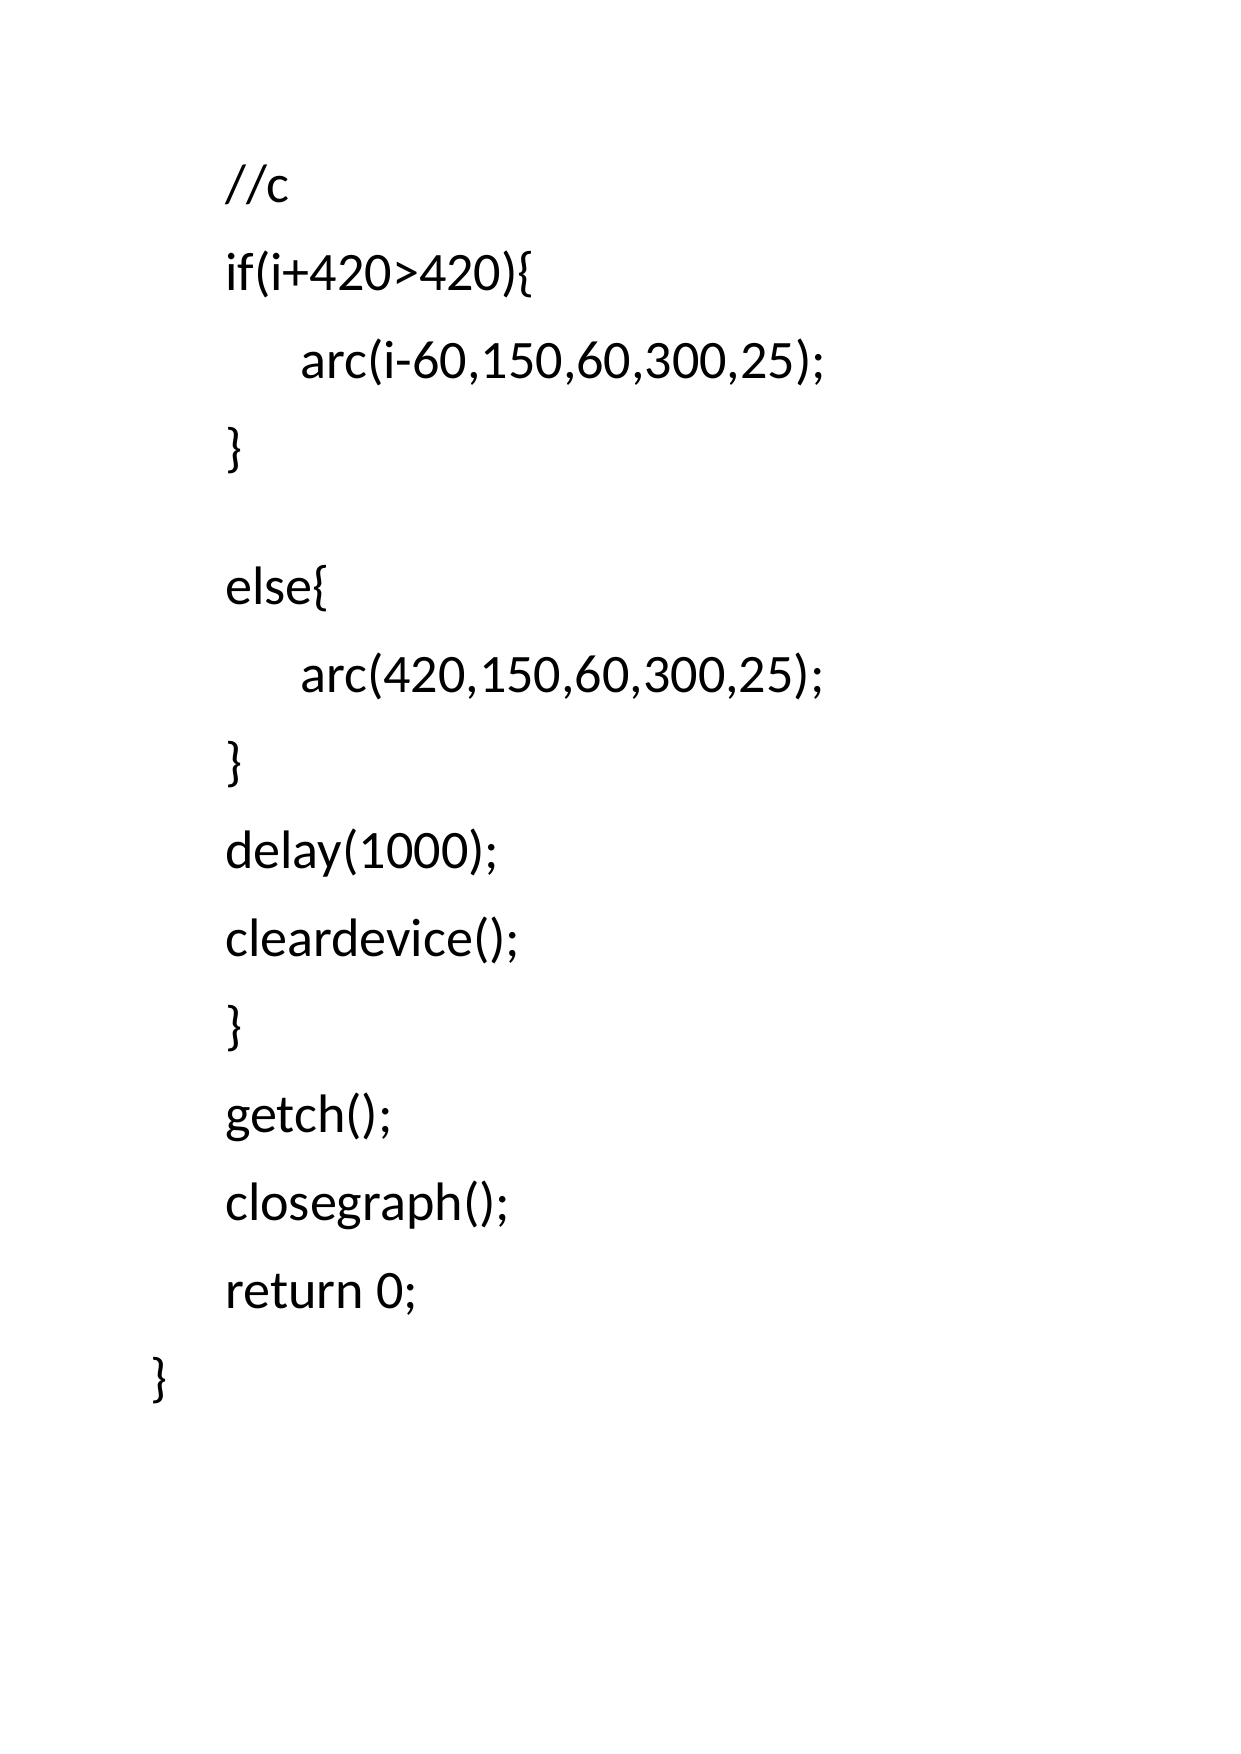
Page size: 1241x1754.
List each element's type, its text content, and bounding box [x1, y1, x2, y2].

text return 0; [150, 1256, 1090, 1322]
text else{ [150, 552, 1090, 618]
text } [150, 1344, 1090, 1410]
text getch(); [150, 1080, 1090, 1146]
text //c [150, 150, 1090, 216]
text cleardevice(); [150, 904, 1090, 970]
text delay(1000); [150, 816, 1090, 882]
text if(i+420>420){ [150, 238, 1090, 304]
text arc(420,150,60,300,25); [150, 640, 1090, 706]
text closegraph(); [150, 1168, 1090, 1234]
text } [150, 728, 1090, 794]
text } [150, 414, 1090, 480]
text } [150, 992, 1090, 1058]
text arc(i-60,150,60,300,25); [150, 326, 1090, 392]
